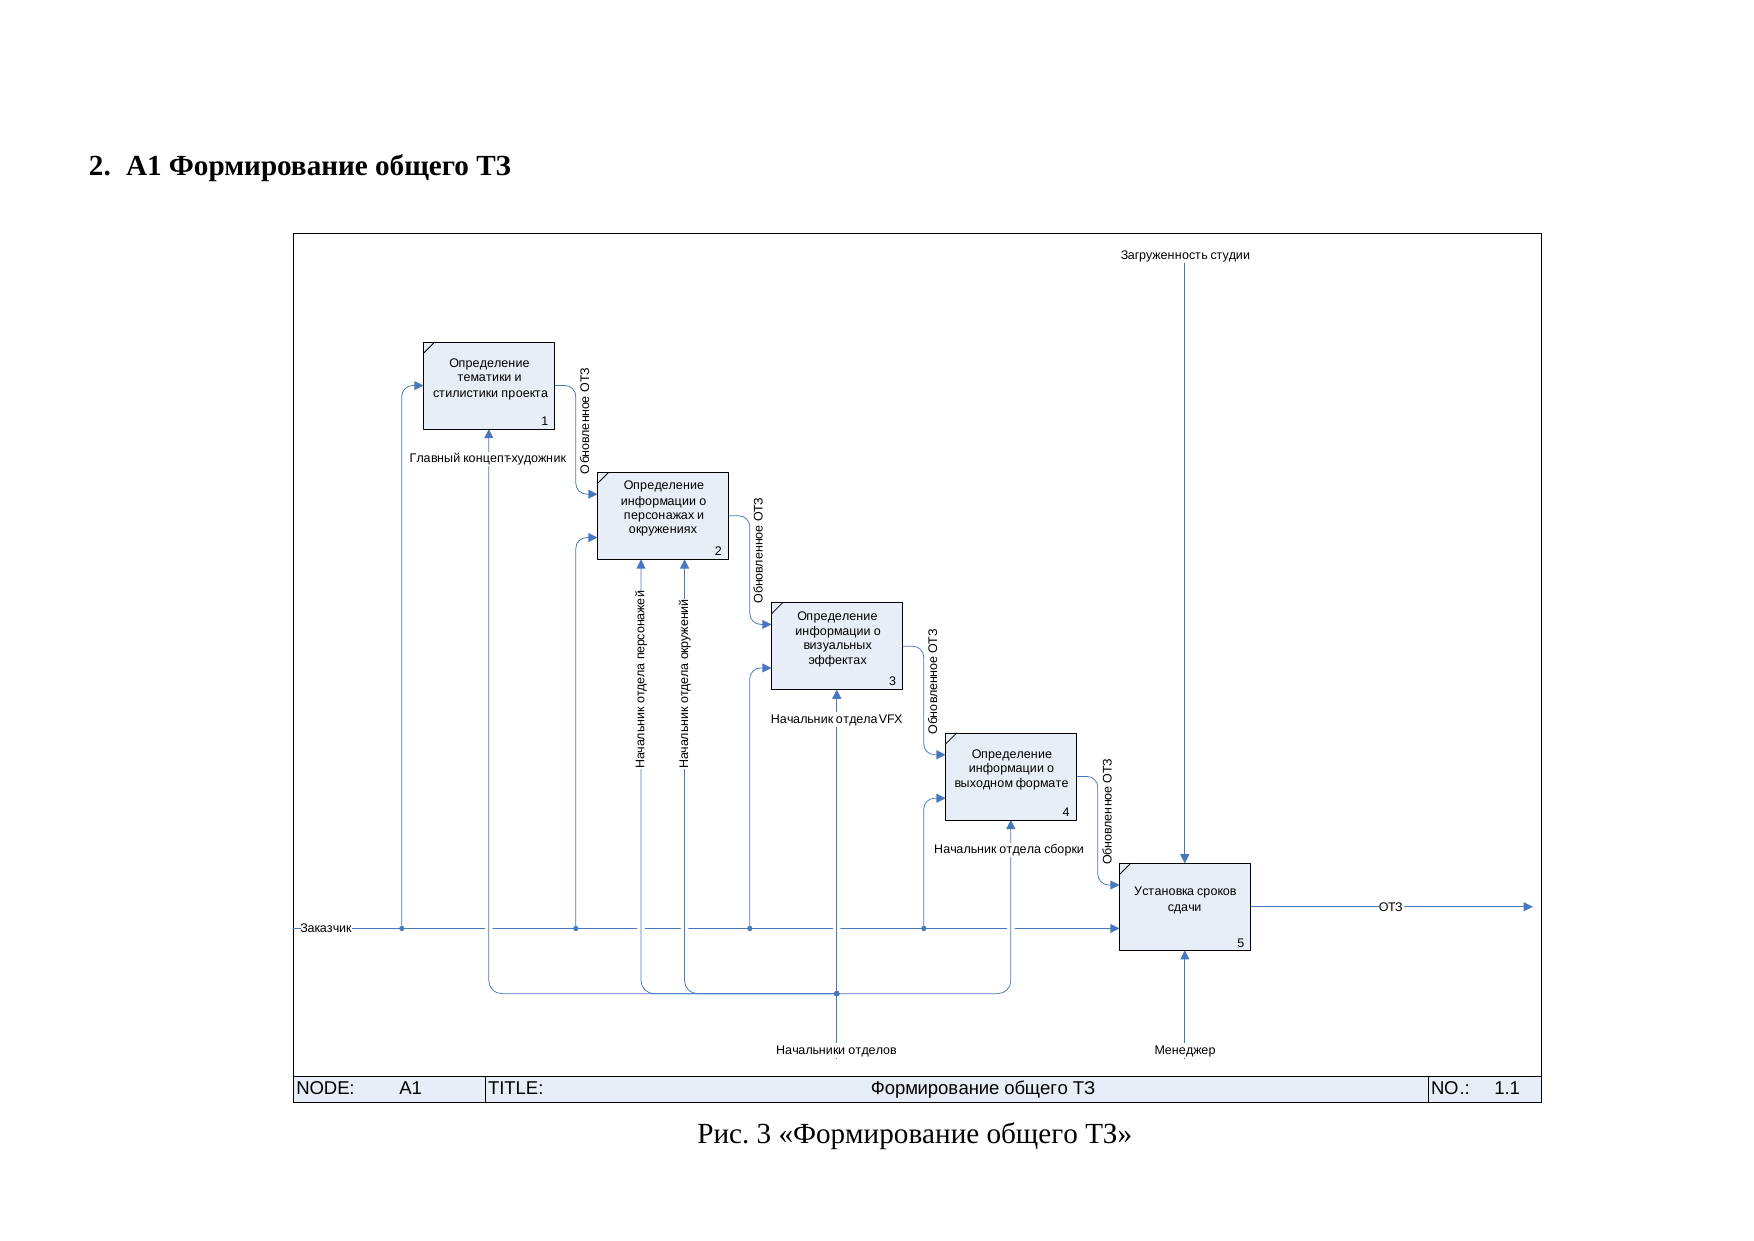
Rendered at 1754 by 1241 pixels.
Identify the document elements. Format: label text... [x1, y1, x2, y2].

subtitle А1 Формирование общего ТЗ [89, 148, 1665, 181]
